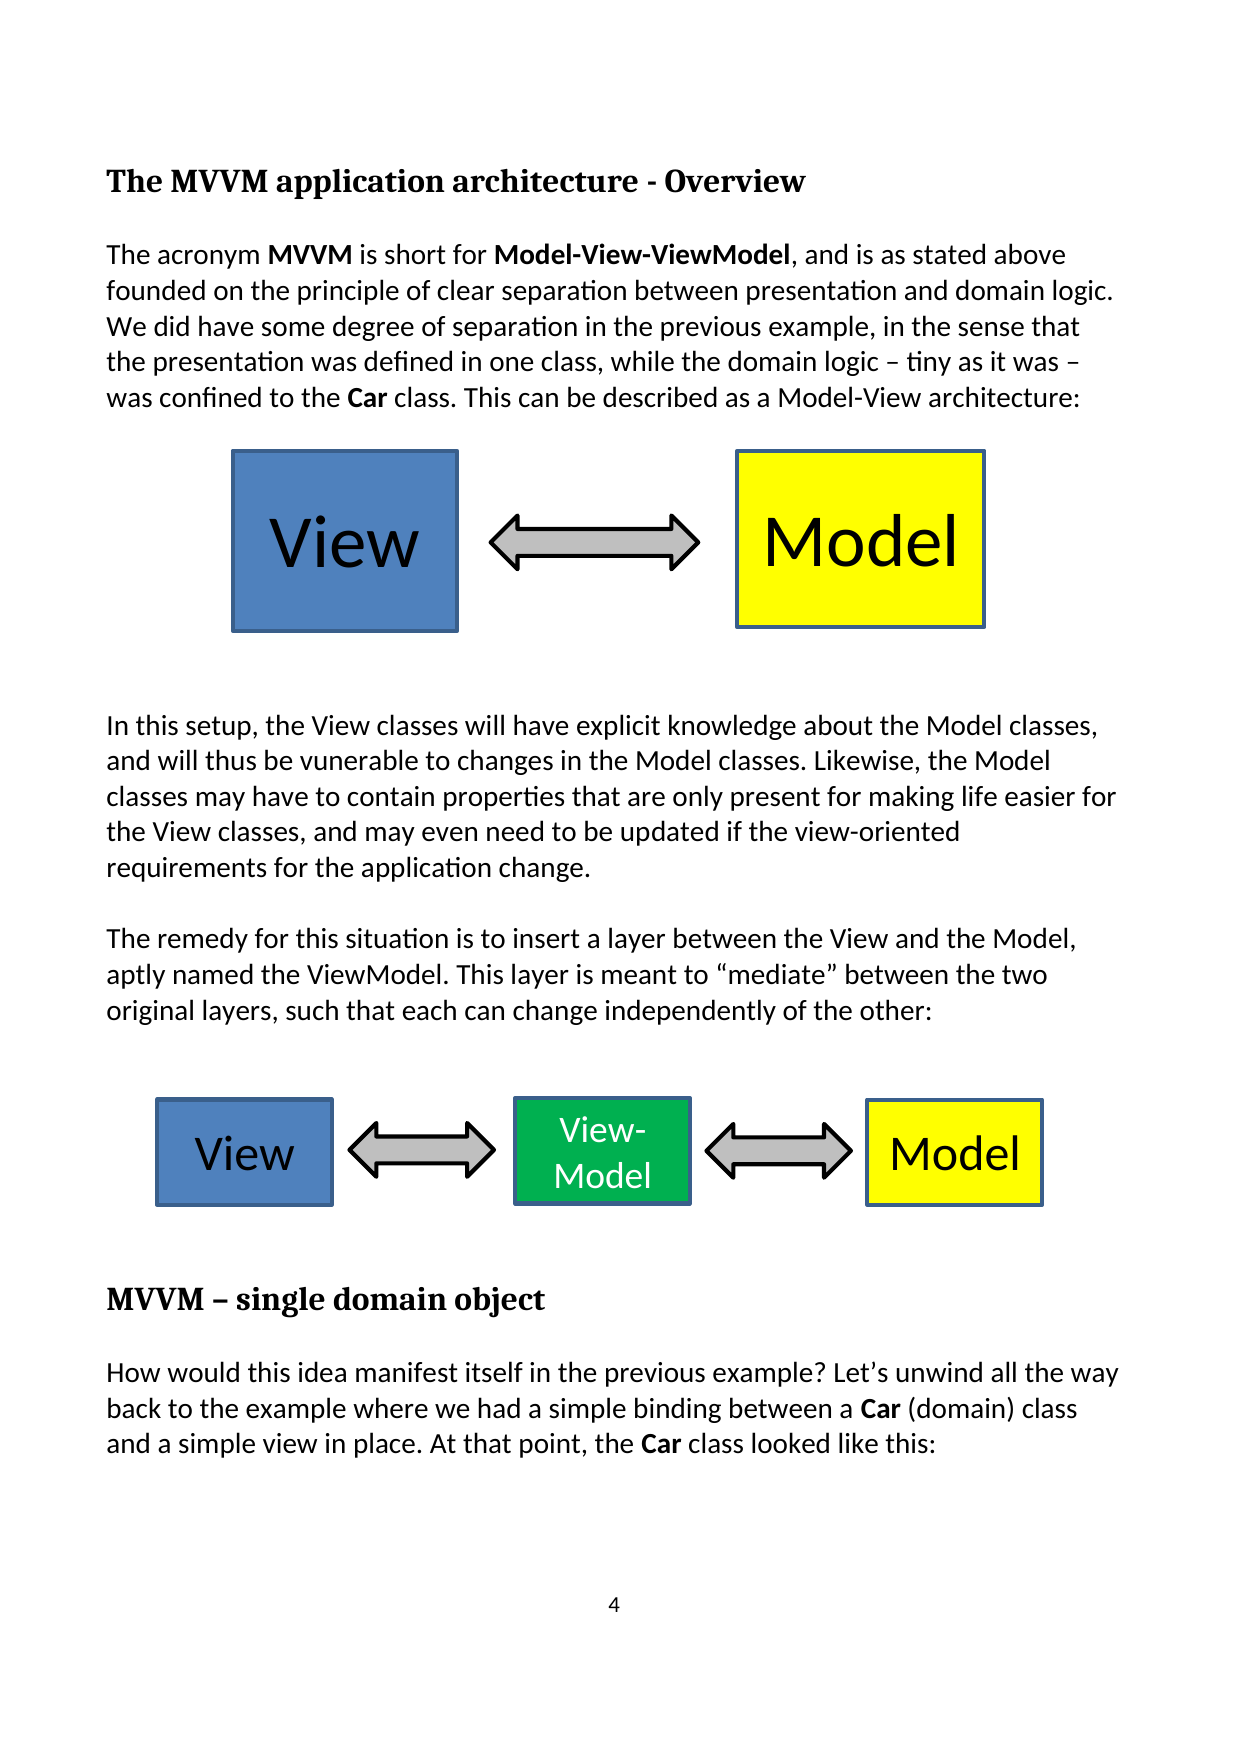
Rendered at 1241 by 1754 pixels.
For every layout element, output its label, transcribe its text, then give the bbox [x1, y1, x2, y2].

text The remedy for this situation is to insert a layer between the View and the Model, aptly named the ViewModel. This layer is meant to “mediate” between the two original layers, such that each can change independently of the other: [106, 920, 1121, 1027]
text The acronym MVVM is short for Model-View-ViewModel, and is as stated above founded on the principle of clear separation between presentation and domain logic. We did have some degree of separation in the previous example, in the sense that the presentation was defined in one class, while the domain logic – tiny as it was – was confined to the Car class. This can be described as a Model-View architecture: [106, 236, 1121, 414]
subtitle The MVVM application architecture - Overview [106, 162, 1121, 201]
subtitle MVVM – single domain object [106, 1280, 1121, 1319]
text In this setup, the View classes will have explicit knowledge about the Model classes, and will thus be vunerable to changes in the Model classes. Likewise, the Model classes may have to contain properties that are only present for making life easier for the View classes, and may even need to be updated if the view-oriented requirements for the application change. [106, 707, 1121, 885]
text How would this idea manifest itself in the previous example? Let’s unwind all the way back to the example where we had a simple binding between a Car (domain) class and a simple view in place. At that point, the Car class looked like this: [106, 1354, 1121, 1461]
